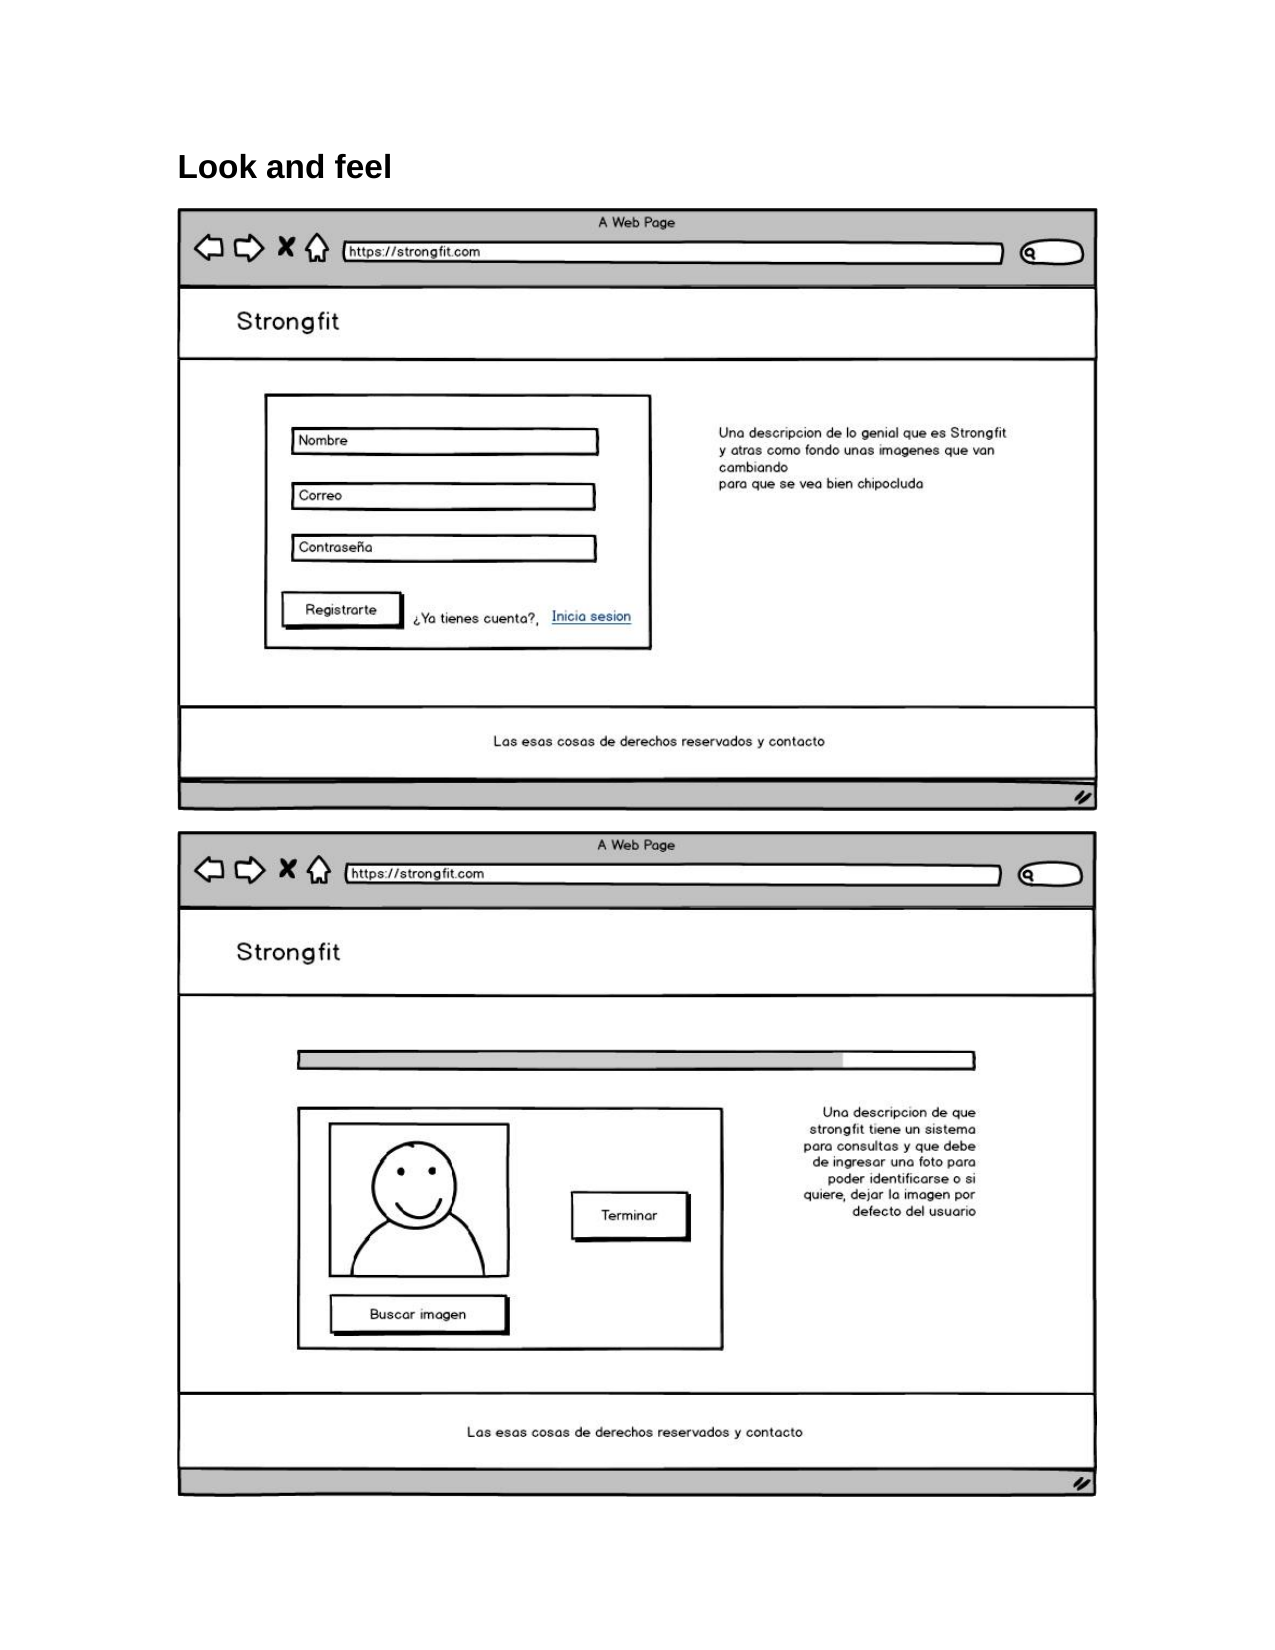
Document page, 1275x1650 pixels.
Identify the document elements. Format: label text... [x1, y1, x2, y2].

picture [177, 831, 1097, 1497]
picture [177, 208, 1098, 811]
text Look and feel [177, 148, 1098, 186]
